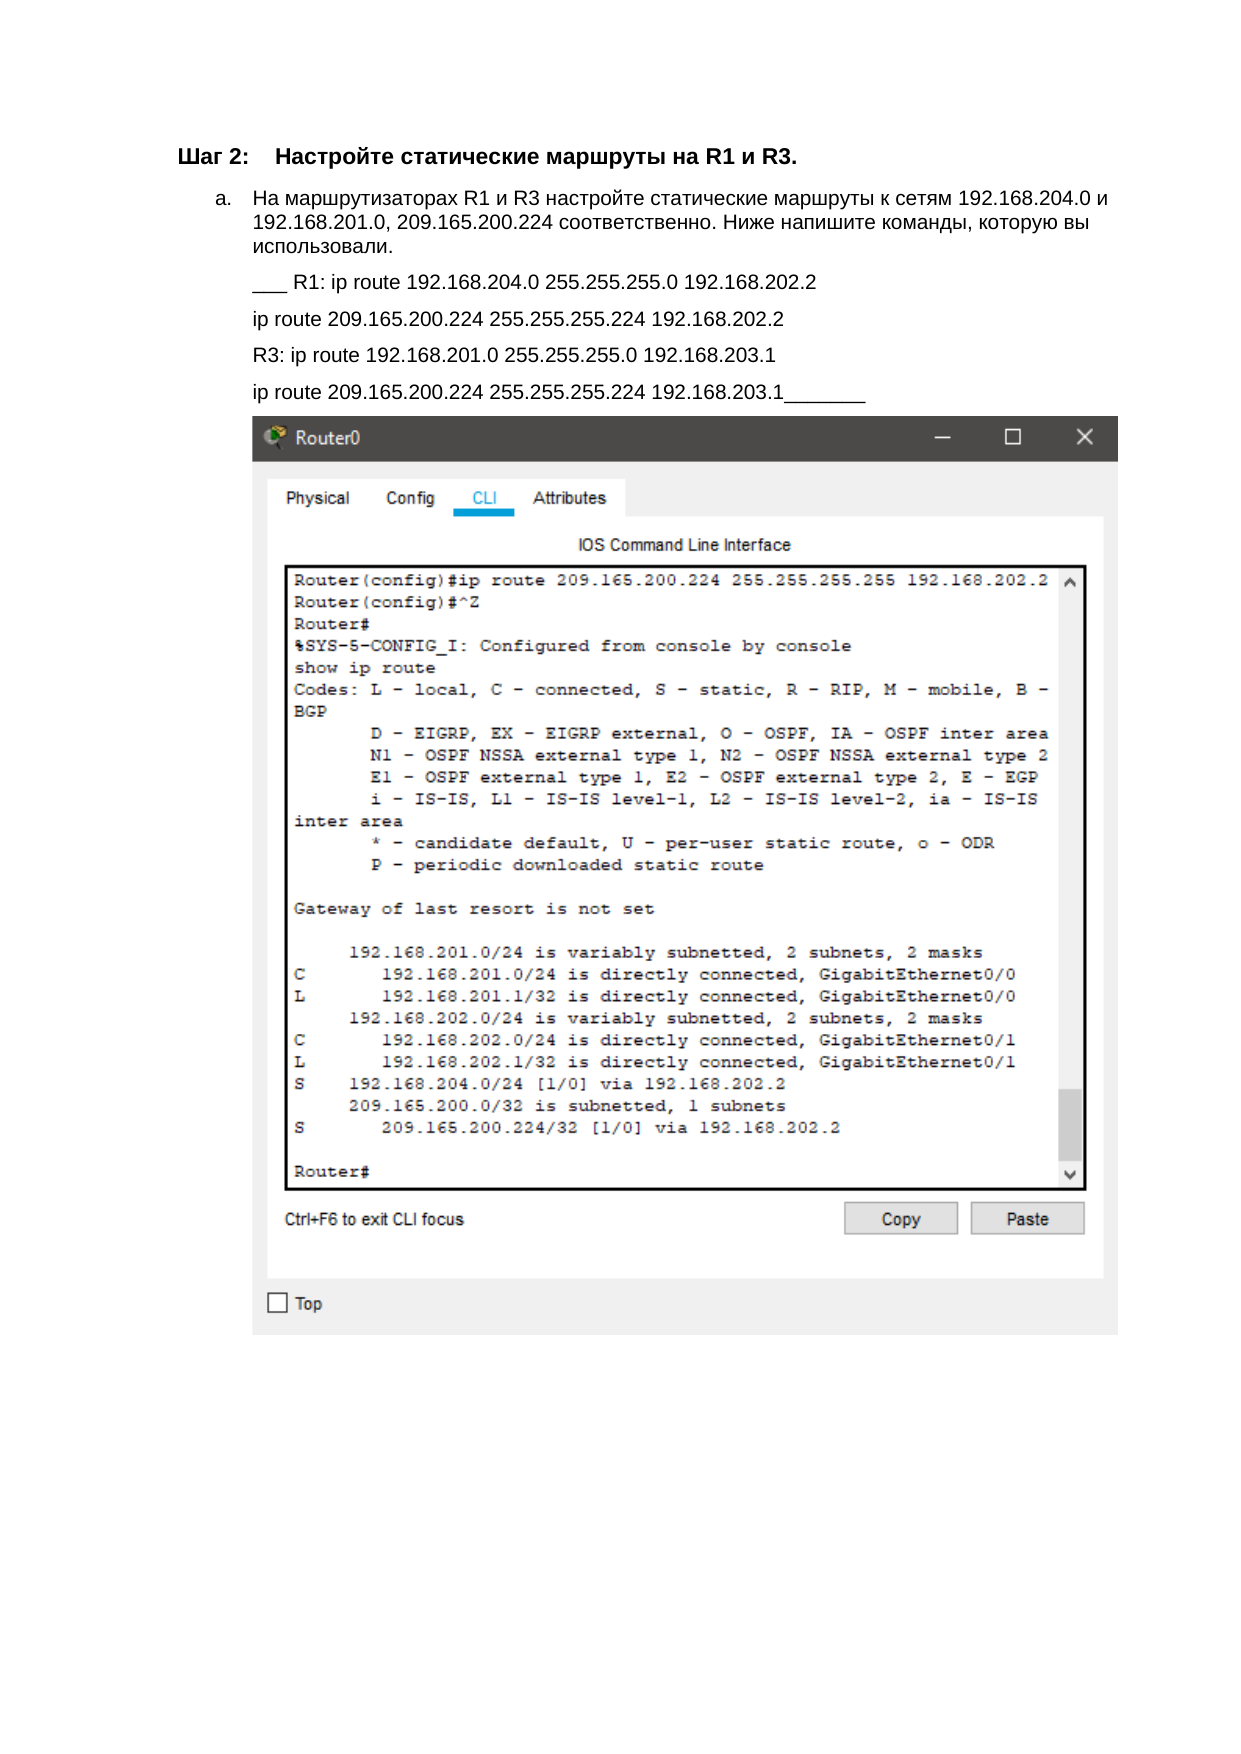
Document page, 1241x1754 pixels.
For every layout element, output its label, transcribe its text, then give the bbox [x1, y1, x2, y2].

text Настройте статические маршруты на R1 и R3. [177, 143, 1152, 169]
text ip route 209.165.200.224 255.255.255.224 192.168.203.1_______ [252, 379, 1152, 403]
text На маршрутизаторах R1 и R3 настройте статические маршруты к сетям 192.168.204.0 и 192.168.201.0, 209.165.200.224 соответственно. Ниже напишите команды, которую вы использовали. [215, 186, 1152, 258]
text ___ R1: ip route 192.168.204.0 255.255.255.0 192.168.202.2 [252, 270, 1152, 294]
text R3: ip route 192.168.201.0 255.255.255.0 192.168.203.1 [252, 343, 1152, 367]
text ip route 209.165.200.224 255.255.255.224 192.168.202.2 [252, 307, 1152, 331]
picture [252, 416, 1118, 1335]
